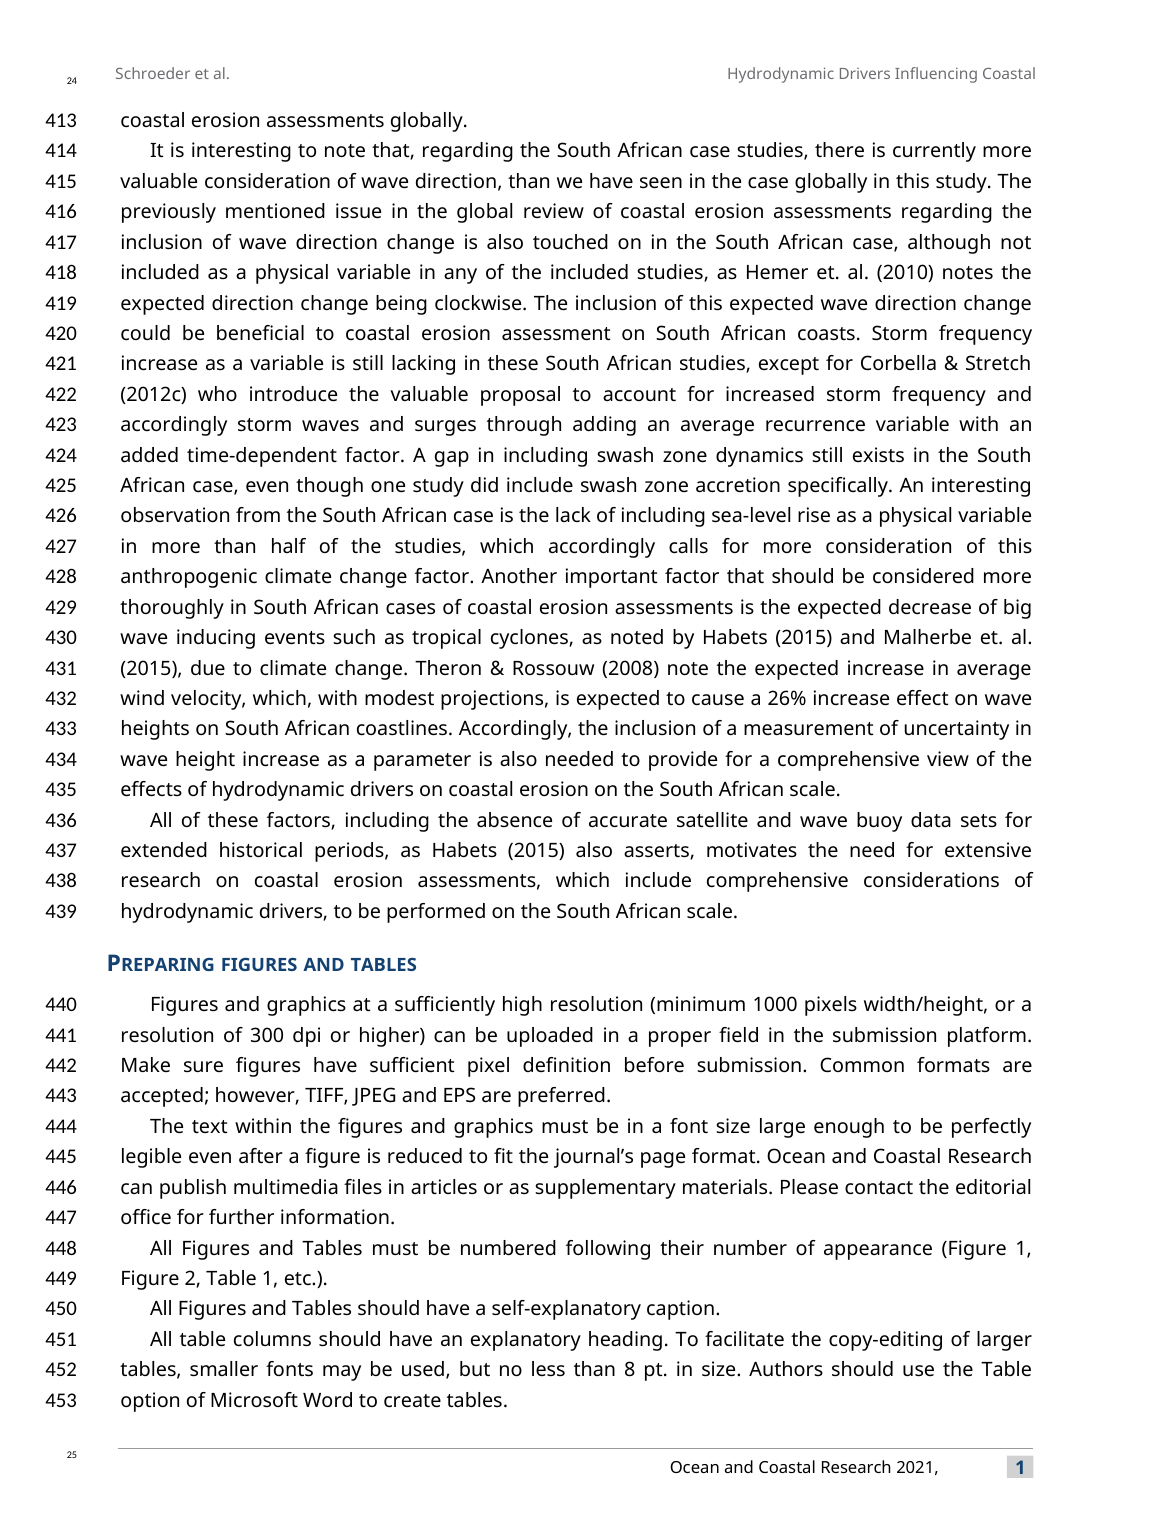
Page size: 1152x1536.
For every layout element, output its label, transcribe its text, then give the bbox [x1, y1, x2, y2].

text The text within the figures and graphics must be in a font size large enough to be perfectly legible even after a figure is reduced to fit the journal’s page format. Ocean and Coastal Research can publish multimedia files in articles or as supplementary materials. Please contact the editorial office for further information. [120, 1112, 1034, 1230]
text All table columns should have an explanatory heading. To facilitate the copy-editing of larger tables, smaller fonts may be used, but no less than 8 pt. in size. Authors should use the Table option of Microsoft Word to create tables. [120, 1325, 1034, 1413]
text All Figures and Tables must be numbered following their number of appearance (Figure 1, Figure 2, Table 1, etc.). [120, 1234, 1034, 1291]
subtitle Preparing figures and tables [106, 945, 1045, 979]
text All of these factors, including the absence of accurate satellite and wave buoy data sets for extended historical periods, as Habets (2015) also asserts, motivates the need for extensive research on coastal erosion assessments, which include comprehensive considerations of hydrodynamic drivers, to be performed on the South African scale. [120, 806, 1034, 924]
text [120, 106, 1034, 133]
text It is interesting to note that, regarding the South African case studies, there is currently more valuable consideration of wave direction, than we have seen in the case globally in this study. The previously mentioned issue in the global review of coastal erosion assessments regarding the inclusion of wave direction change is also touched on in the South African case, although not included as a physical variable in any of the included studies, as Hemer et. al. (2010) notes the expected direction change being clockwise. The inclusion of this expected wave direction change could be beneficial to coastal erosion assessment on South African coasts. Storm frequency increase as a variable is still lacking in these South African studies, except for Corbella & Stretch (2012c) who introduce the valuable proposal to account for increased storm frequency and accordingly storm waves and surges through adding an average recurrence variable with an added time-dependent factor. A gap in including swash zone dynamics still exists in the South African case, even though one study did include swash zone accretion specifically. An interesting observation from the South African case is the lack of including sea-level rise as a physical variable in more than half of the studies, which accordingly calls for more consideration of this anthropogenic climate change factor. Another important factor that should be considered more thoroughly in South African cases of coastal erosion assessments is the expected decrease of big wave inducing events such as tropical cyclones, as noted by Habets (2015) and Malherbe et. al. (2015), due to climate change. Theron & Rossouw (2008) note the expected increase in average wind velocity, which, with modest projections, is expected to cause a 26% increase effect on wave heights on South African coastlines. Accordingly, the inclusion of a measurement of uncertainty in wave height increase as a parameter is also needed to provide for a comprehensive view of the effects of hydrodynamic drivers on coastal erosion on the South African scale. [120, 137, 1034, 802]
text Figures and graphics at a sufficiently high resolution (minimum 1000 pixels width/height, or a resolution of 300 dpi or higher) can be uploaded in a proper field in the submission platform. Make sure figures have sufficient pixel definition before submission. Common formats are accepted; however, TIFF, JPEG and EPS are preferred. [120, 990, 1034, 1109]
text All Figures and Tables should have a self-explanatory caption. [120, 1294, 1034, 1322]
